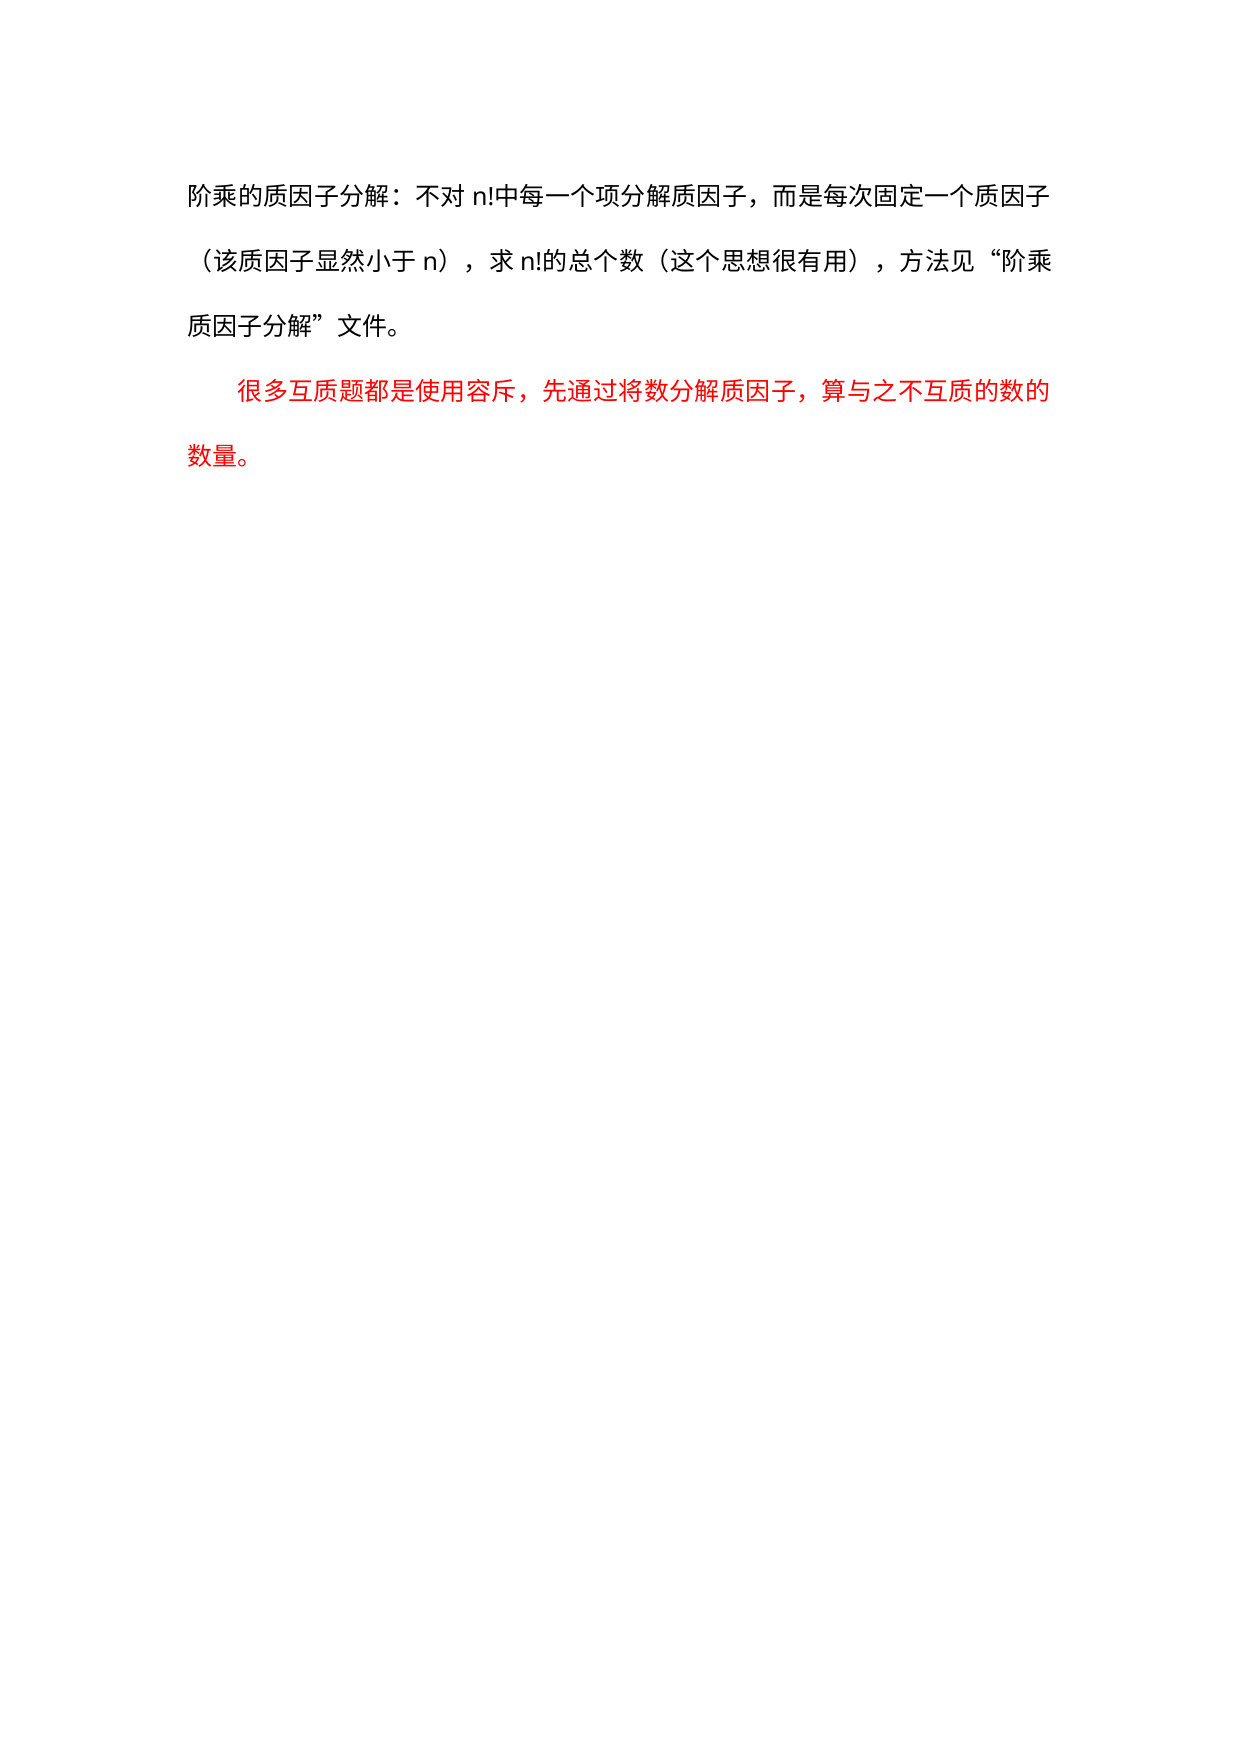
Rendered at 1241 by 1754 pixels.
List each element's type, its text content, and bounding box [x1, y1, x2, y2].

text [187, 162, 1053, 357]
text 很多互质题都是使用容斥，先通过将数分解质因子，算与之不互质的数的数量。 [187, 357, 1053, 487]
